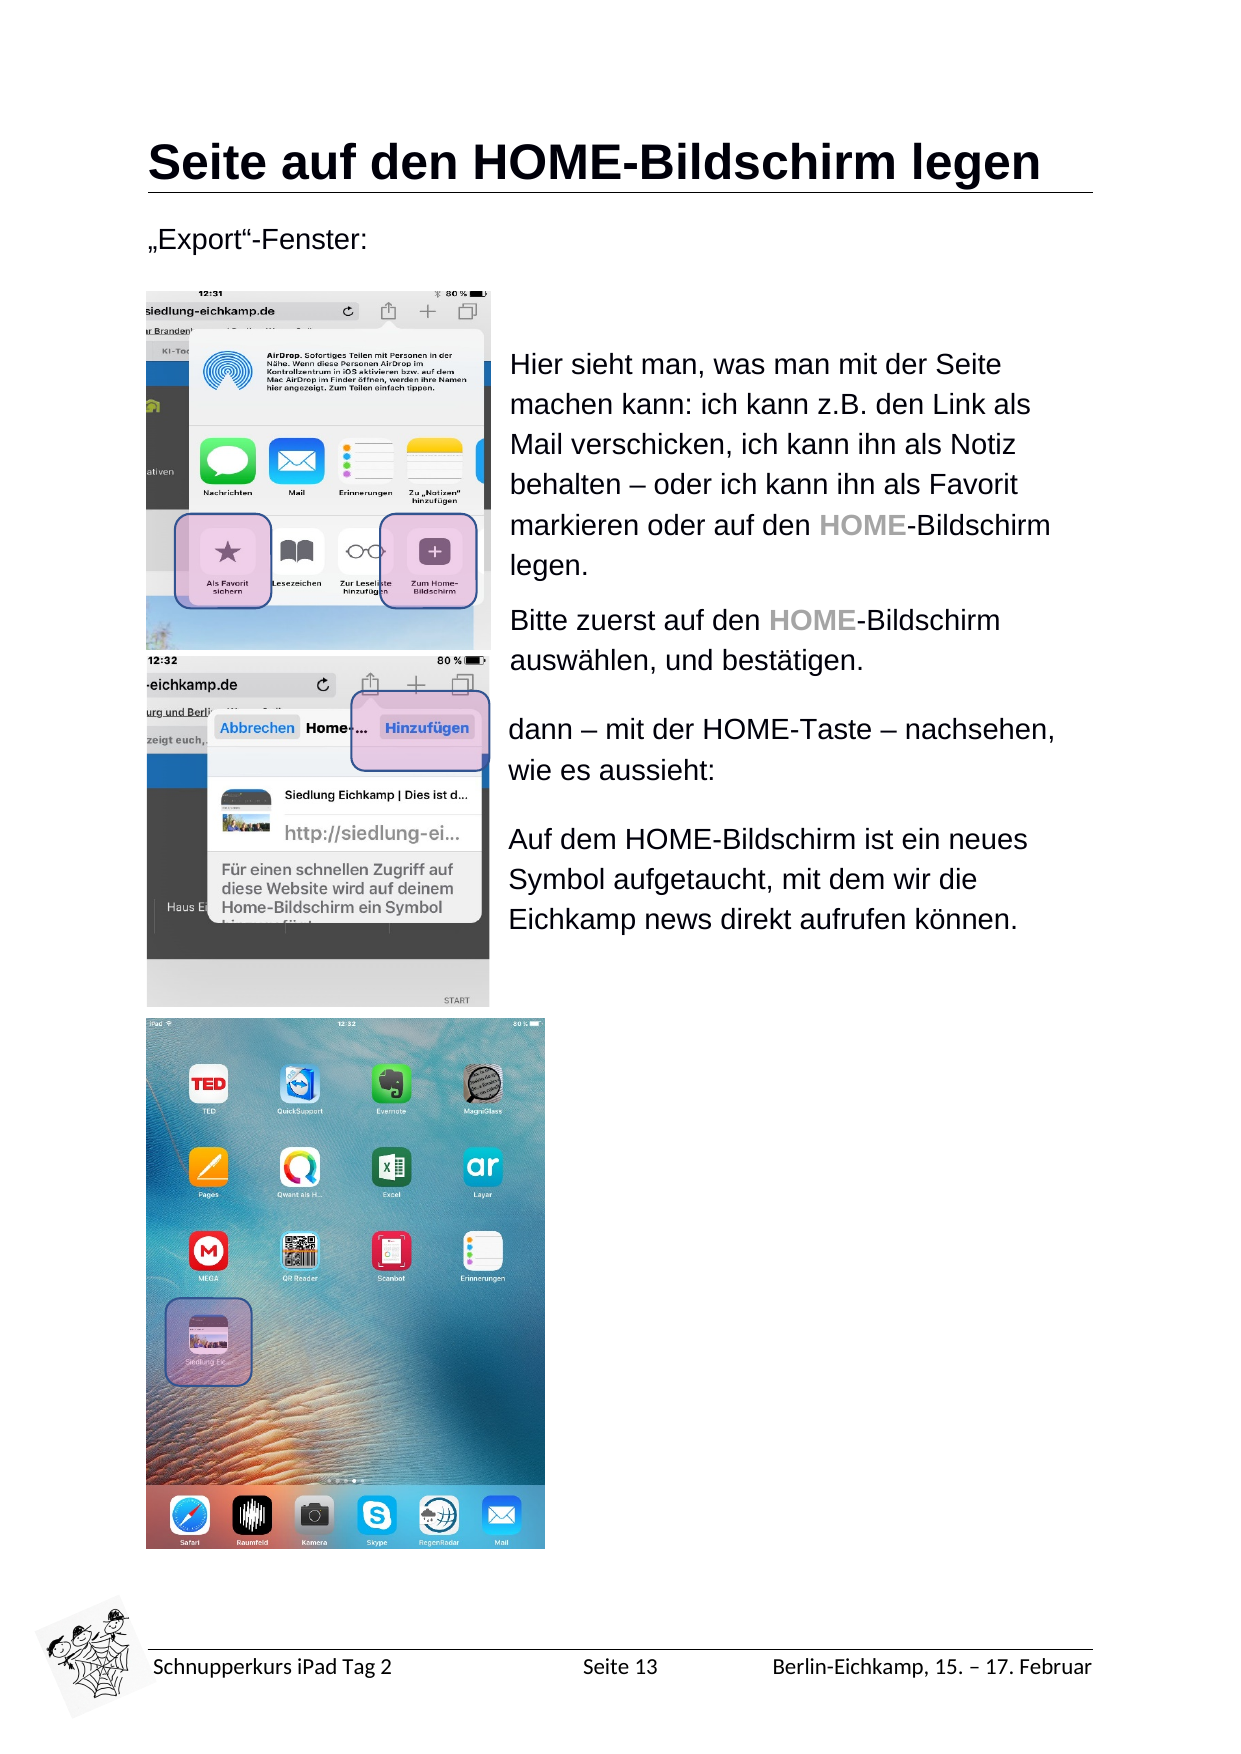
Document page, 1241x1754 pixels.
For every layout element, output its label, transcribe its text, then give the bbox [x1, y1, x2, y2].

picture [146, 656, 490, 1007]
text dann – mit der HOME-Taste – nachsehen, wie es aussieht: [490, 712, 1093, 786]
text „Export“-Fenster: [148, 222, 1093, 256]
picture [146, 291, 491, 650]
text Hier sieht man, was man mit der Seite machen kann: ich kann z.B. den Link als Mail verschicken, ich kann ihn als Notiz behalten – oder ich kann ihn als Favorit markieren oder auf den HOME-Bildschirm legen. [491, 347, 1093, 581]
picture [532, 1472, 545, 1479]
picture [146, 1018, 545, 1549]
text Auf dem HOME-Bildschirm ist ein neues Symbol aufgetaucht, mit dem wir die Eichkamp news direkt aufrufen können. [490, 822, 1093, 936]
text Seite auf den HOME-Bildschirm legen [148, 133, 1093, 192]
text Bitte zuerst auf den HOME-Bildschirm auswählen, und bestätigen. [148, 603, 1093, 677]
picture [35, 1595, 156, 1718]
